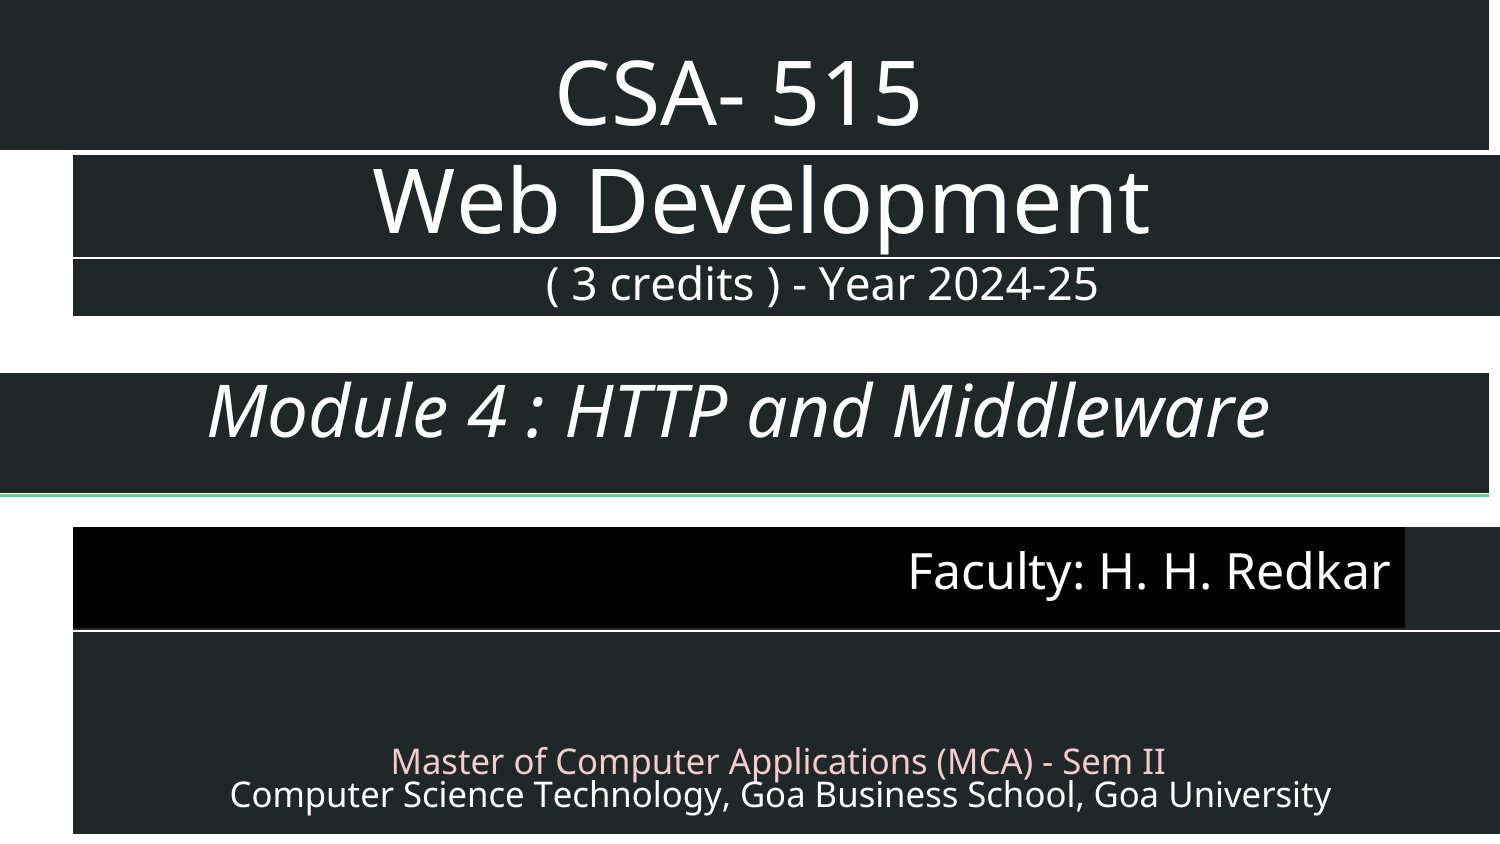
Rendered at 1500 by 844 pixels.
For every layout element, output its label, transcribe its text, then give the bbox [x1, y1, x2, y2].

table_header Module 4 : HTTP and Middleware [0, 373, 1489, 493]
table_header [73, 527, 1500, 630]
table_header CSA- 515 [0, 0, 1489, 150]
table_header Master of Computer Applications (MCA) - Sem II Computer Science Technology, Goa Business School, Goa University [73, 632, 1500, 834]
table_header Web Development [73, 155, 1500, 257]
table_header ( 3 credits ) - Year 2024-25 [73, 259, 1500, 316]
